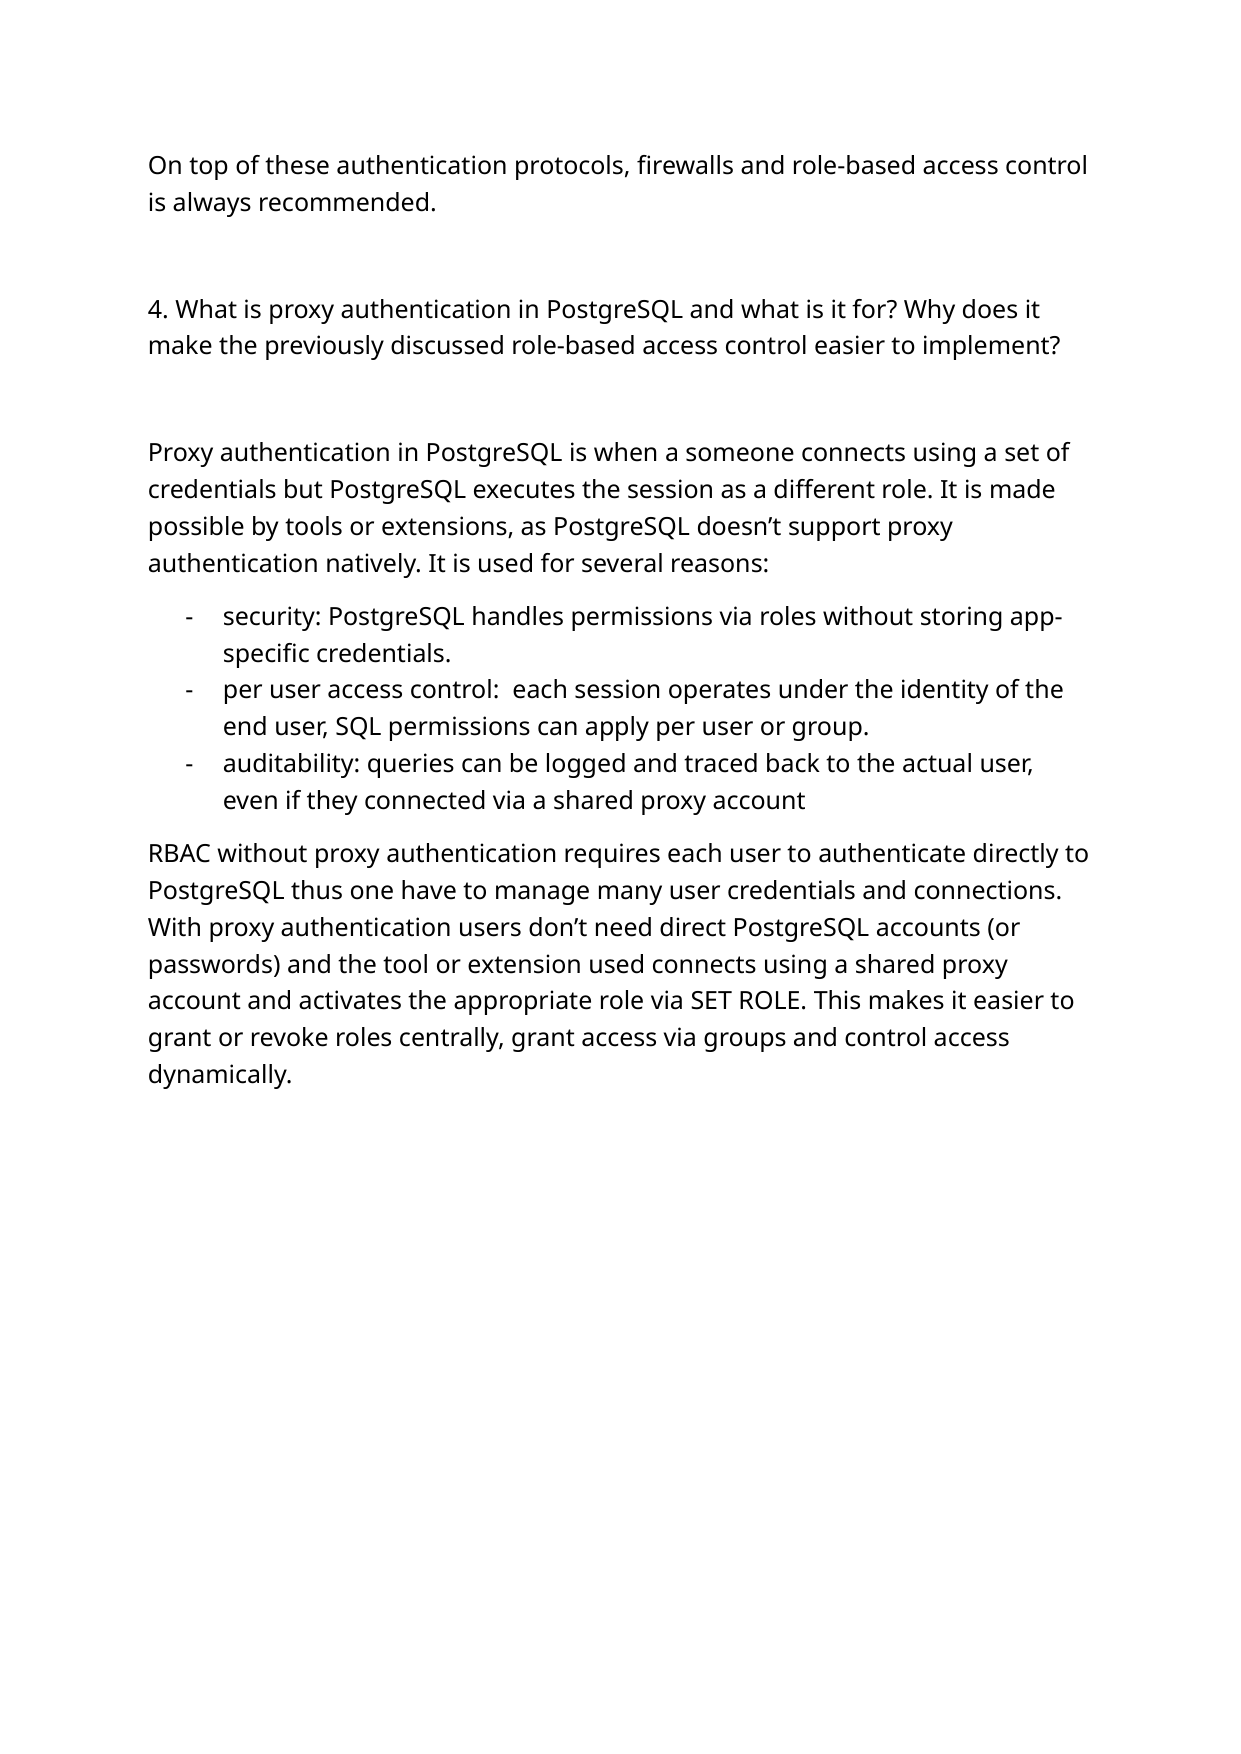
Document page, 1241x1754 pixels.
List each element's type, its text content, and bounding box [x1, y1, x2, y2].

text 4. What is proxy authentication in PostgreSQL and what is it for? Why does it make the previously discussed role-based access control easier to implement? [148, 291, 1093, 362]
text Proxy authentication in PostgreSQL is when a someone connects using a set of credentials but PostgreSQL executes the session as a different role. It is made possible by tools or extensions, as PostgreSQL doesn’t support proxy authentication natively. It is used for several reasons: [148, 435, 1093, 579]
text RBAC without proxy authentication requires each user to authenticate directly to PostgreSQL thus one have to manage many user credentials and connections. With proxy authentication users don’t need direct PostgreSQL accounts (or passwords) and the tool or extension used connects using a shared proxy account and activates the appropriate role via SET ROLE. This makes it easier to grant or revoke roles centrally, grant access via groups and control access dynamically. [148, 836, 1093, 1091]
list security: PostgreSQL handles permissions via roles without storing app-specific credentials. [185, 599, 1093, 669]
text On top of these authentication protocols, firewalls and role-based access control is always recommended. [148, 148, 1093, 218]
list per user access control: each session operates under the identity of the end user, SQL permissions can apply per user or group. [185, 672, 1093, 743]
list auditability: queries can be logged and traced back to the actual user, even if they connected via a shared proxy account [185, 746, 1093, 817]
